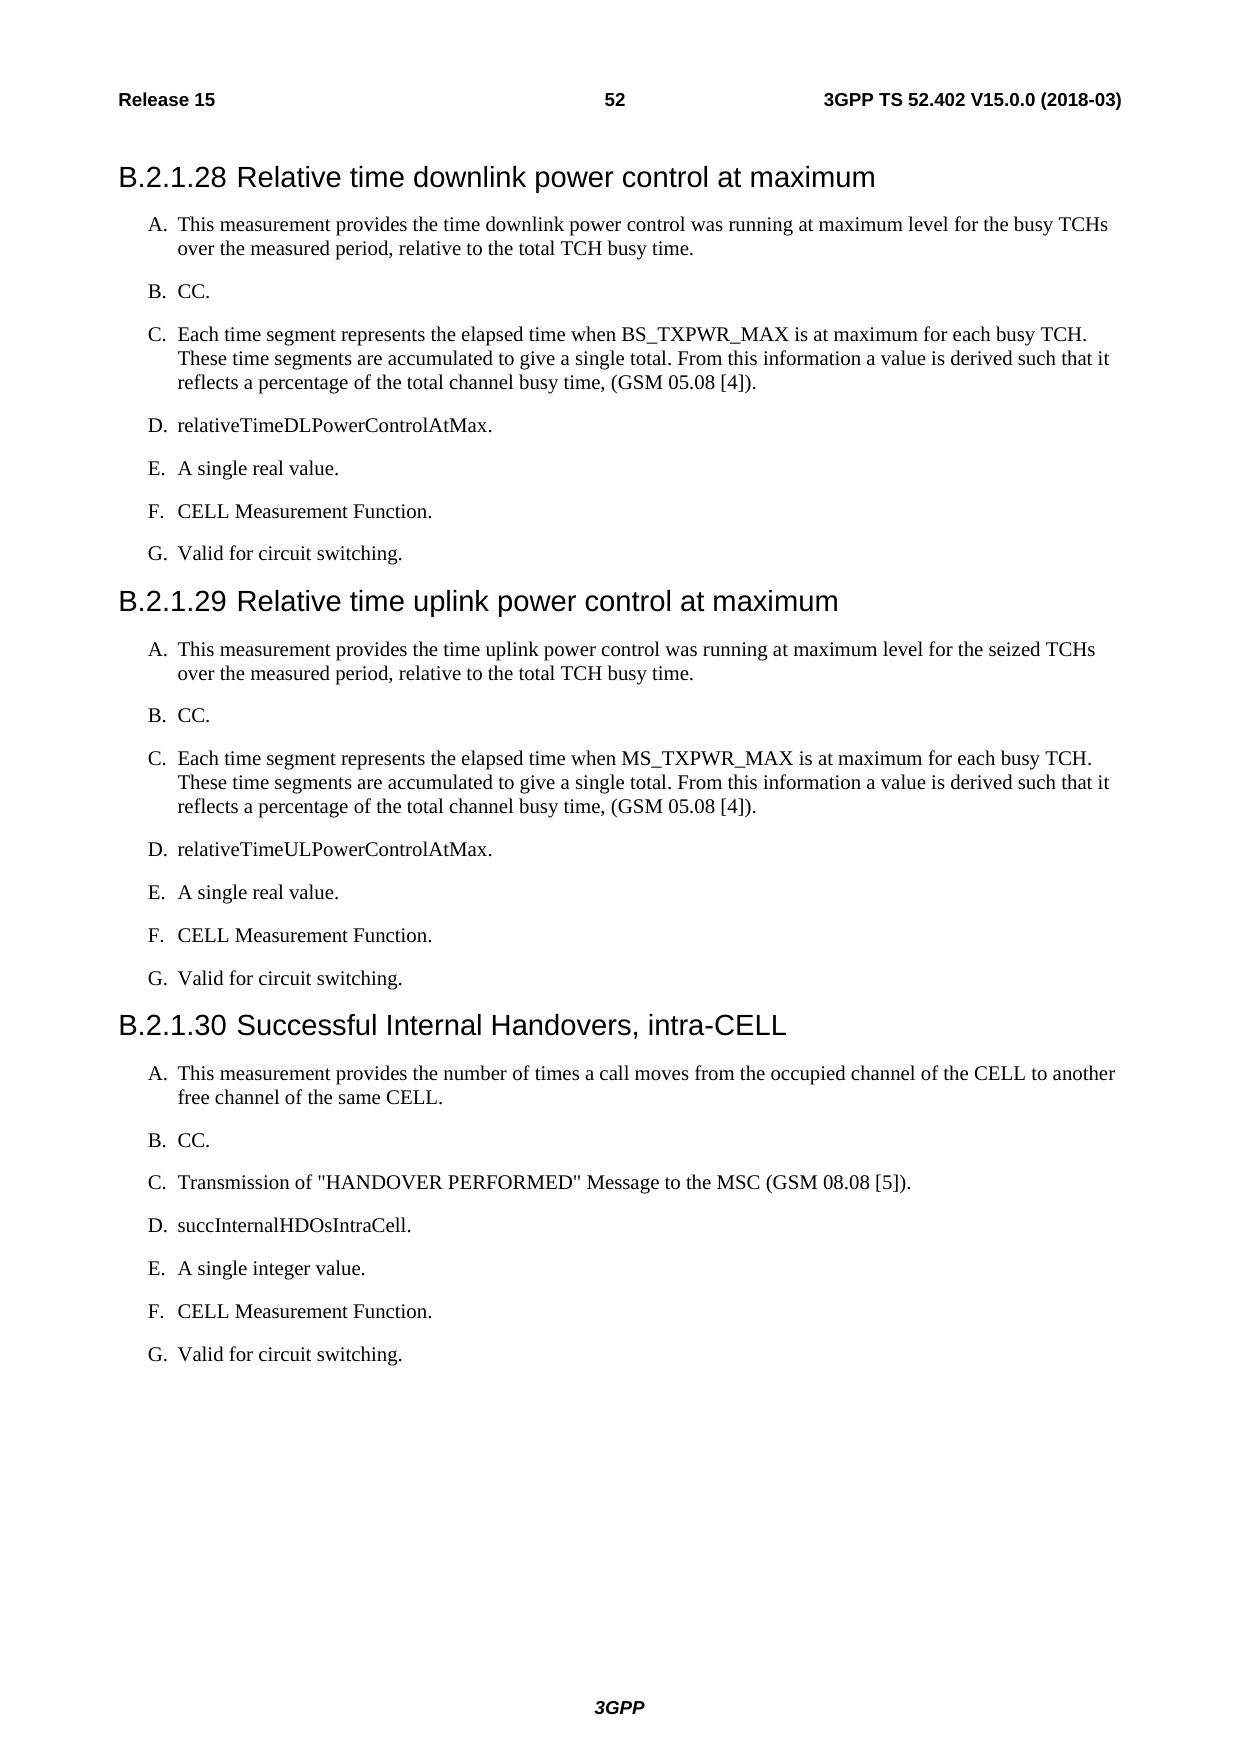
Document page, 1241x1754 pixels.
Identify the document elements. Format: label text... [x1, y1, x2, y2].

text A. This measurement provides the number of times a call moves from the occupied channel of the CELL to another free channel of the same CELL. [148, 1061, 1122, 1109]
text G. Valid for circuit switching. [148, 966, 1122, 989]
text C. Each time segment represents the elapsed time when BS_TXPWR_MAX is at maximum for each busy TCH. These time segments are accumulated to give a single total. From this information a value is derived such that it reflects a percentage of the total channel busy time, (GSM 05.08 [4]). [148, 322, 1122, 394]
text E. A single real value. [148, 880, 1122, 904]
text D. succInternalHDOsIntraCell. [148, 1213, 1122, 1237]
subtitle B.2.1.28 Relative time downlink power control at maximum [118, 160, 1122, 193]
subtitle B.2.1.30 Successful Internal Handovers, intra-CELL [118, 1008, 1122, 1042]
text G. Valid for circuit switching. [148, 1342, 1122, 1366]
text B. CC. [148, 1127, 1122, 1152]
text F. CELL Measurement Function. [148, 498, 1122, 523]
text C. Transmission of "HANDOVER PERFORMED" Message to the MSC (GSM 08.08 [5]). [148, 1170, 1122, 1194]
text G. Valid for circuit switching. [148, 541, 1122, 565]
subtitle B.2.1.29 Relative time uplink power control at maximum [118, 584, 1122, 618]
text B. CC. [148, 279, 1122, 303]
text F. CELL Measurement Function. [148, 1299, 1122, 1323]
text D. relativeTimeDLPowerControlAtMax. [148, 413, 1122, 437]
text E. A single real value. [148, 456, 1122, 480]
text D. relativeTimeULPowerControlAtMax. [148, 837, 1122, 861]
text A. This measurement provides the time downlink power control was running at maximum level for the busy TCHs over the measured period, relative to the total TCH busy time. [148, 212, 1122, 260]
text A. This measurement provides the time uplink power control was running at maximum level for the seized TCHs over the measured period, relative to the total TCH busy time. [148, 636, 1122, 684]
text E. A single integer value. [148, 1256, 1122, 1280]
text C. Each time segment represents the elapsed time when MS_TXPWR_MAX is at maximum for each busy TCH. These time segments are accumulated to give a single total. From this information a value is derived such that it reflects a percentage of the total channel busy time, (GSM 05.08 [4]). [148, 746, 1122, 818]
text B. CC. [148, 703, 1122, 727]
text F. CELL Measurement Function. [148, 923, 1122, 947]
